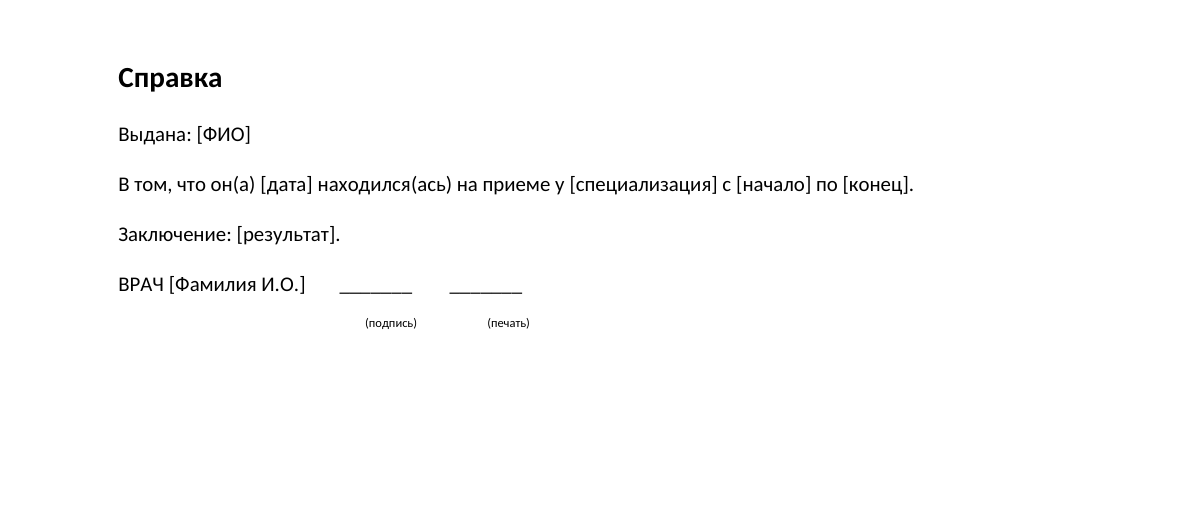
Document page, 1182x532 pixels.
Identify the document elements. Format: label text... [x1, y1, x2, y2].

text В том, что он(а) [дата] находился(ась) на приеме у [специализация] c [начало] по [конец]. [118, 171, 1063, 196]
text ВРАЧ [Фамилия И.О.] _______ _______ [118, 271, 1063, 296]
text Заключение: [результат]. [118, 221, 1063, 246]
text Выдана: [ФИО] [118, 121, 1063, 146]
text Справка [118, 59, 1063, 95]
